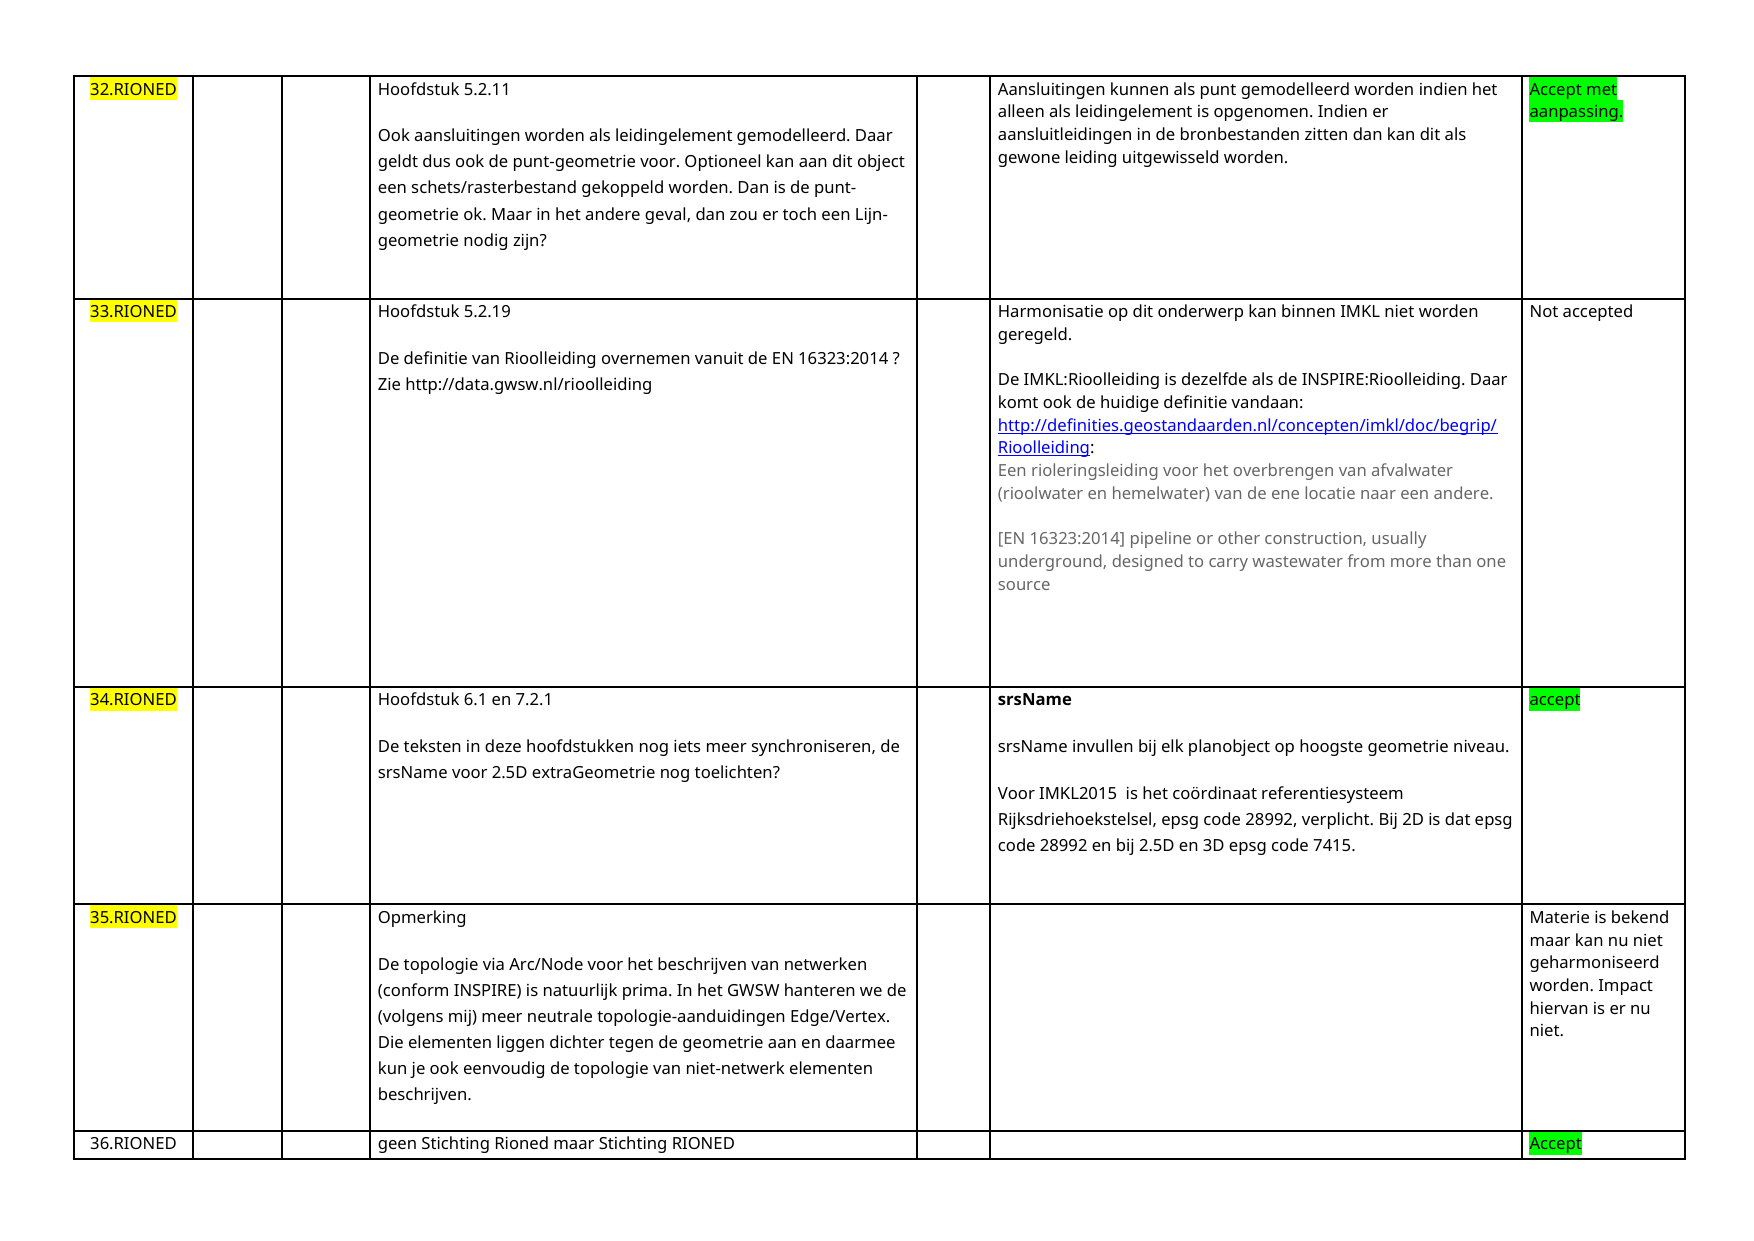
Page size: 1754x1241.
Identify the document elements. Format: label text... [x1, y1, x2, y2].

table_cell 35.RIONED [75, 905, 192, 1130]
table_cell [194, 1132, 281, 1158]
table_cell accept [1523, 688, 1684, 903]
table_cell [991, 1132, 1521, 1158]
table_cell [194, 688, 281, 903]
table_cell Harmonisatie op dit onderwerp kan binnen IMKL niet worden geregeld. De IMKL:Rioolleiding is dezelfde als de INSPIRE:Rioolleiding. Daar komt ook de huidige definitie vandaan: http://definities.geostandaarden.nl/concepten/imkl/doc/begrip/Rioolleiding: Een rioleringsleiding voor het overbrengen van afvalwater (rioolwater en hemelwater) van de ene locatie naar een andere. [EN 16323:2014] pipeline or other construction, usually underground, designed to carry wastewater from more than one source [991, 300, 1521, 686]
table_cell Accept [1523, 1132, 1684, 1158]
table_cell 33.RIONED [75, 300, 192, 686]
table_cell Opmerking De topologie via Arc/Node voor het beschrijven van netwerken (conform INSPIRE) is natuurlijk prima. In het GWSW hanteren we de (volgens mij) meer neutrale topologie-aanduidingen Edge/Vertex. Die elementen liggen dichter tegen de geometrie aan en daarmee kun je ook eenvoudig de topologie van niet-netwerk elementen beschrijven. [371, 905, 916, 1130]
table_cell Accept met aanpassing. [1523, 77, 1684, 298]
table_cell [283, 1132, 369, 1158]
table_cell [194, 905, 281, 1130]
table_cell [991, 905, 1521, 1130]
table_cell [283, 77, 369, 298]
table_cell Hoofdstuk 6.1 en 7.2.1 De teksten in deze hoofdstukken nog iets meer synchroniseren, de srsName voor 2.5D extraGeometrie nog toelichten? [371, 688, 916, 903]
table_cell [918, 1132, 989, 1158]
table_cell Hoofdstuk 5.2.11 Ook aansluitingen worden als leidingelement gemodelleerd. Daar geldt dus ook de punt-geometrie voor. Optioneel kan aan dit object een schets/rasterbestand gekoppeld worden. Dan is de punt-geometrie ok. Maar in het andere geval, dan zou er toch een Lijn-geometrie nodig zijn? [371, 77, 916, 298]
table_cell geen Stichting Rioned maar Stichting RIONED [371, 1132, 916, 1158]
table_cell [918, 905, 989, 1130]
table_cell Hoofdstuk 5.2.19 De definitie van Rioolleiding overnemen vanuit de EN 16323:2014 ? Zie http://data.gwsw.nl/rioolleiding [371, 300, 916, 686]
table_cell srsName srsName invullen bij elk planobject op hoogste geometrie niveau. Voor IMKL2015 is het coördinaat referentiesysteem Rijksdriehoekstelsel, epsg code 28992, verplicht. Bij 2D is dat epsg code 28992 en bij 2.5D en 3D epsg code 7415. [991, 688, 1521, 903]
table_cell [283, 300, 369, 686]
table_cell [194, 77, 281, 298]
table_cell 36.RIONED [75, 1132, 192, 1158]
table_cell [918, 688, 989, 903]
table_cell [918, 300, 989, 686]
table_cell [283, 905, 369, 1130]
table_cell 34.RIONED [75, 688, 192, 903]
table_cell Not accepted [1523, 300, 1684, 686]
table_cell Aansluitingen kunnen als punt gemodelleerd worden indien het alleen als leidingelement is opgenomen. Indien er aansluitleidingen in de bronbestanden zitten dan kan dit als gewone leiding uitgewisseld worden. [991, 77, 1521, 298]
table_cell 32.RIONED [75, 77, 192, 298]
table_cell [194, 300, 281, 686]
table_cell Materie is bekend maar kan nu niet geharmoniseerd worden. Impact hiervan is er nu niet. [1523, 905, 1684, 1130]
table_cell [283, 688, 369, 903]
table_cell [918, 77, 989, 298]
